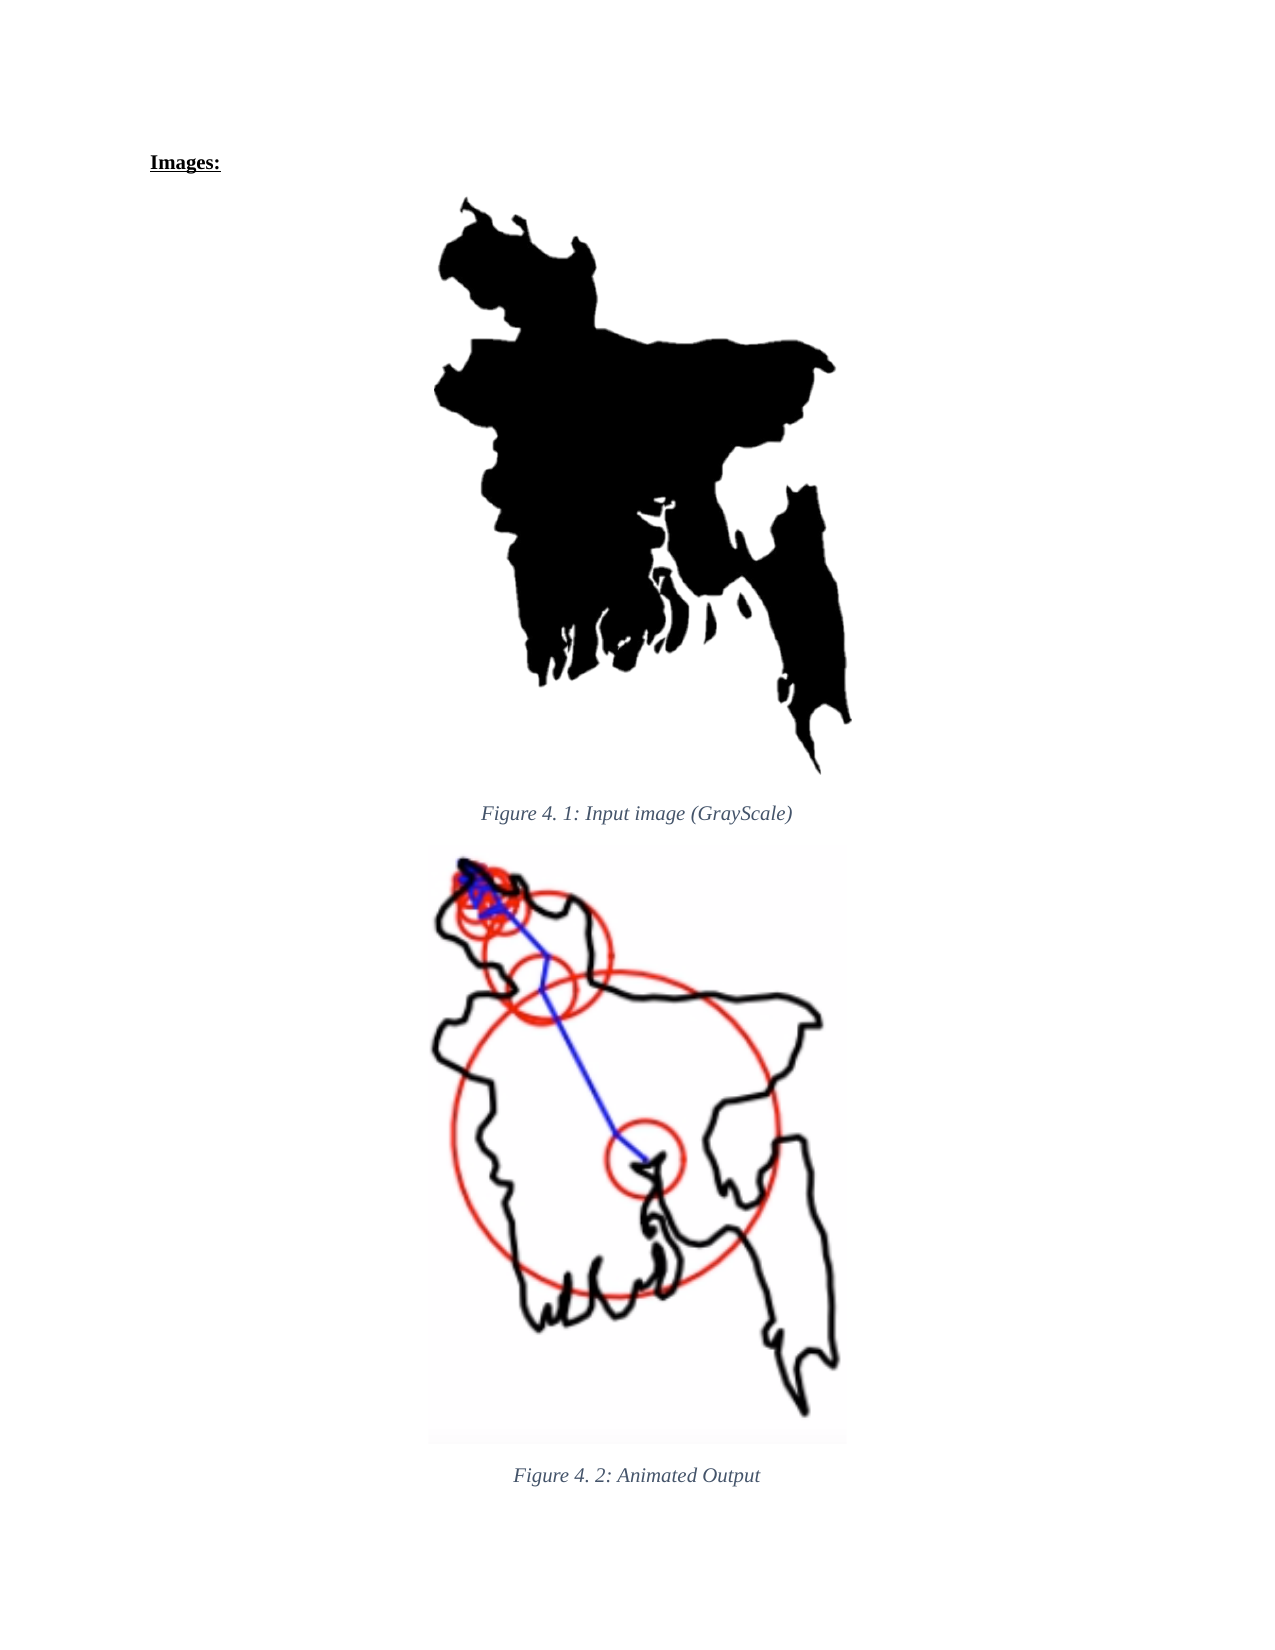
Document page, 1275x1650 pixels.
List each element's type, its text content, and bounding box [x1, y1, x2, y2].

text Figure 4. 2: Animated Output [150, 1463, 1125, 1487]
picture [407, 192, 868, 782]
text Images: [150, 150, 1125, 174]
text Figure 4. 1: Input image (GrayScale) [150, 801, 1125, 825]
picture [428, 845, 847, 1444]
